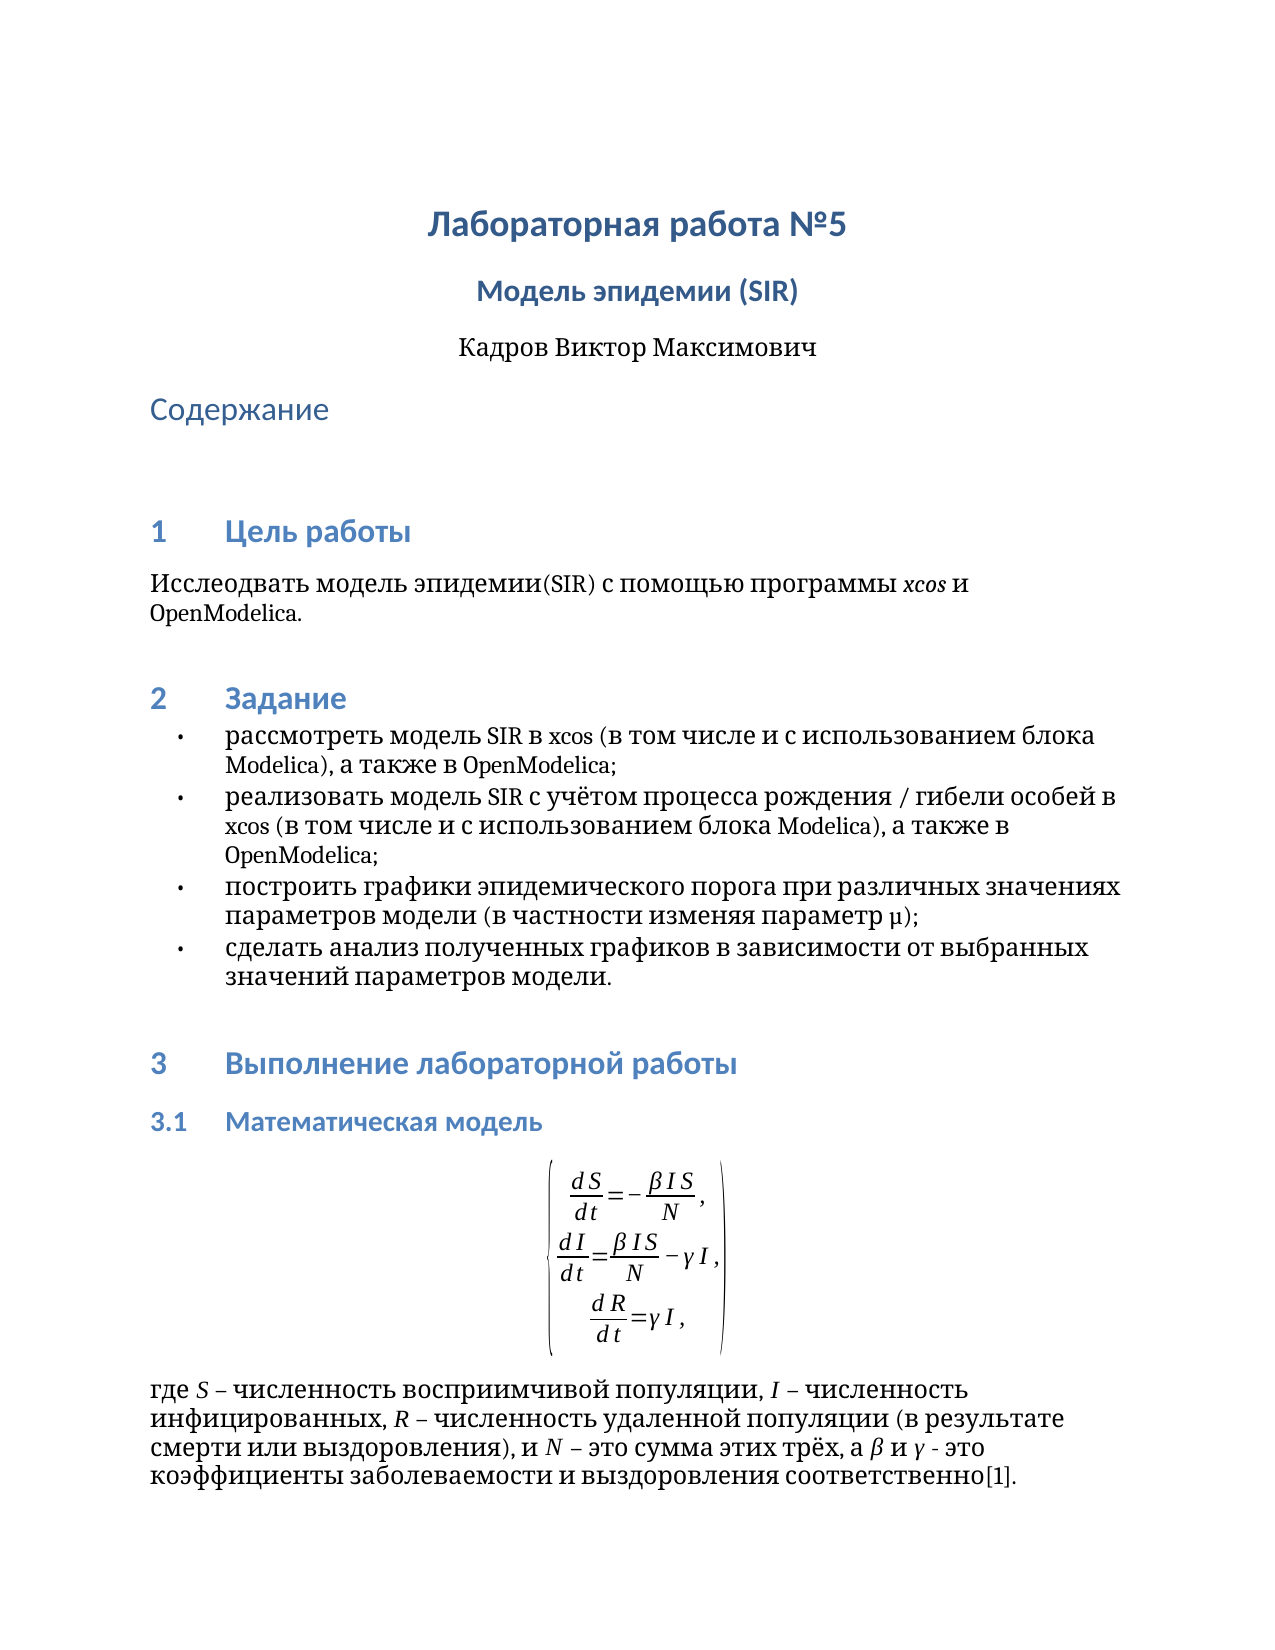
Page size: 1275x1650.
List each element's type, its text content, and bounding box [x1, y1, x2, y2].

list реализовать модель SIR с учётом процесса рождения / гибели особей в xcos (в том числе и с использованием блока Modelica), а также в OpenModelica; [175, 783, 1125, 869]
list сделать анализ полученных графиков в зависимости от выбранных значений параметров модели. [175, 934, 1125, 992]
subtitle 3 Выполнение лабораторной работы [150, 1042, 1125, 1083]
text где – численность восприимчивой популяции, – численность инфицированных, – численность удаленной популяции (в результате смерти или выздоровления), и – это сумма этих трёх, а и - это коэффициенты заболеваемости и выздоровления соответственно[1]. [150, 1376, 1125, 1491]
subtitle Модель эпидемии (SIR) [150, 271, 1125, 309]
text Исслеодвать модель эпидемии(SIR) с помощью программы xcos и OpenModelica. [150, 570, 1125, 627]
subtitle 1 Цель работы [150, 510, 1125, 551]
title Лабораторная работа №5 [150, 200, 1125, 246]
subtitle 3.1 Математическая модель [150, 1103, 1125, 1139]
list построить графики эпидемического порога при различных значениях параметров модели (в частности изменяя параметр µ); [175, 873, 1125, 931]
list рассмотреть модель SIR в xcos (в том числе и с использованием блока Modelica), а также в OpenModelica; [175, 722, 1125, 779]
text Кадров Виктор Максимович [150, 334, 1125, 363]
subtitle 2 Задание [150, 677, 1125, 718]
